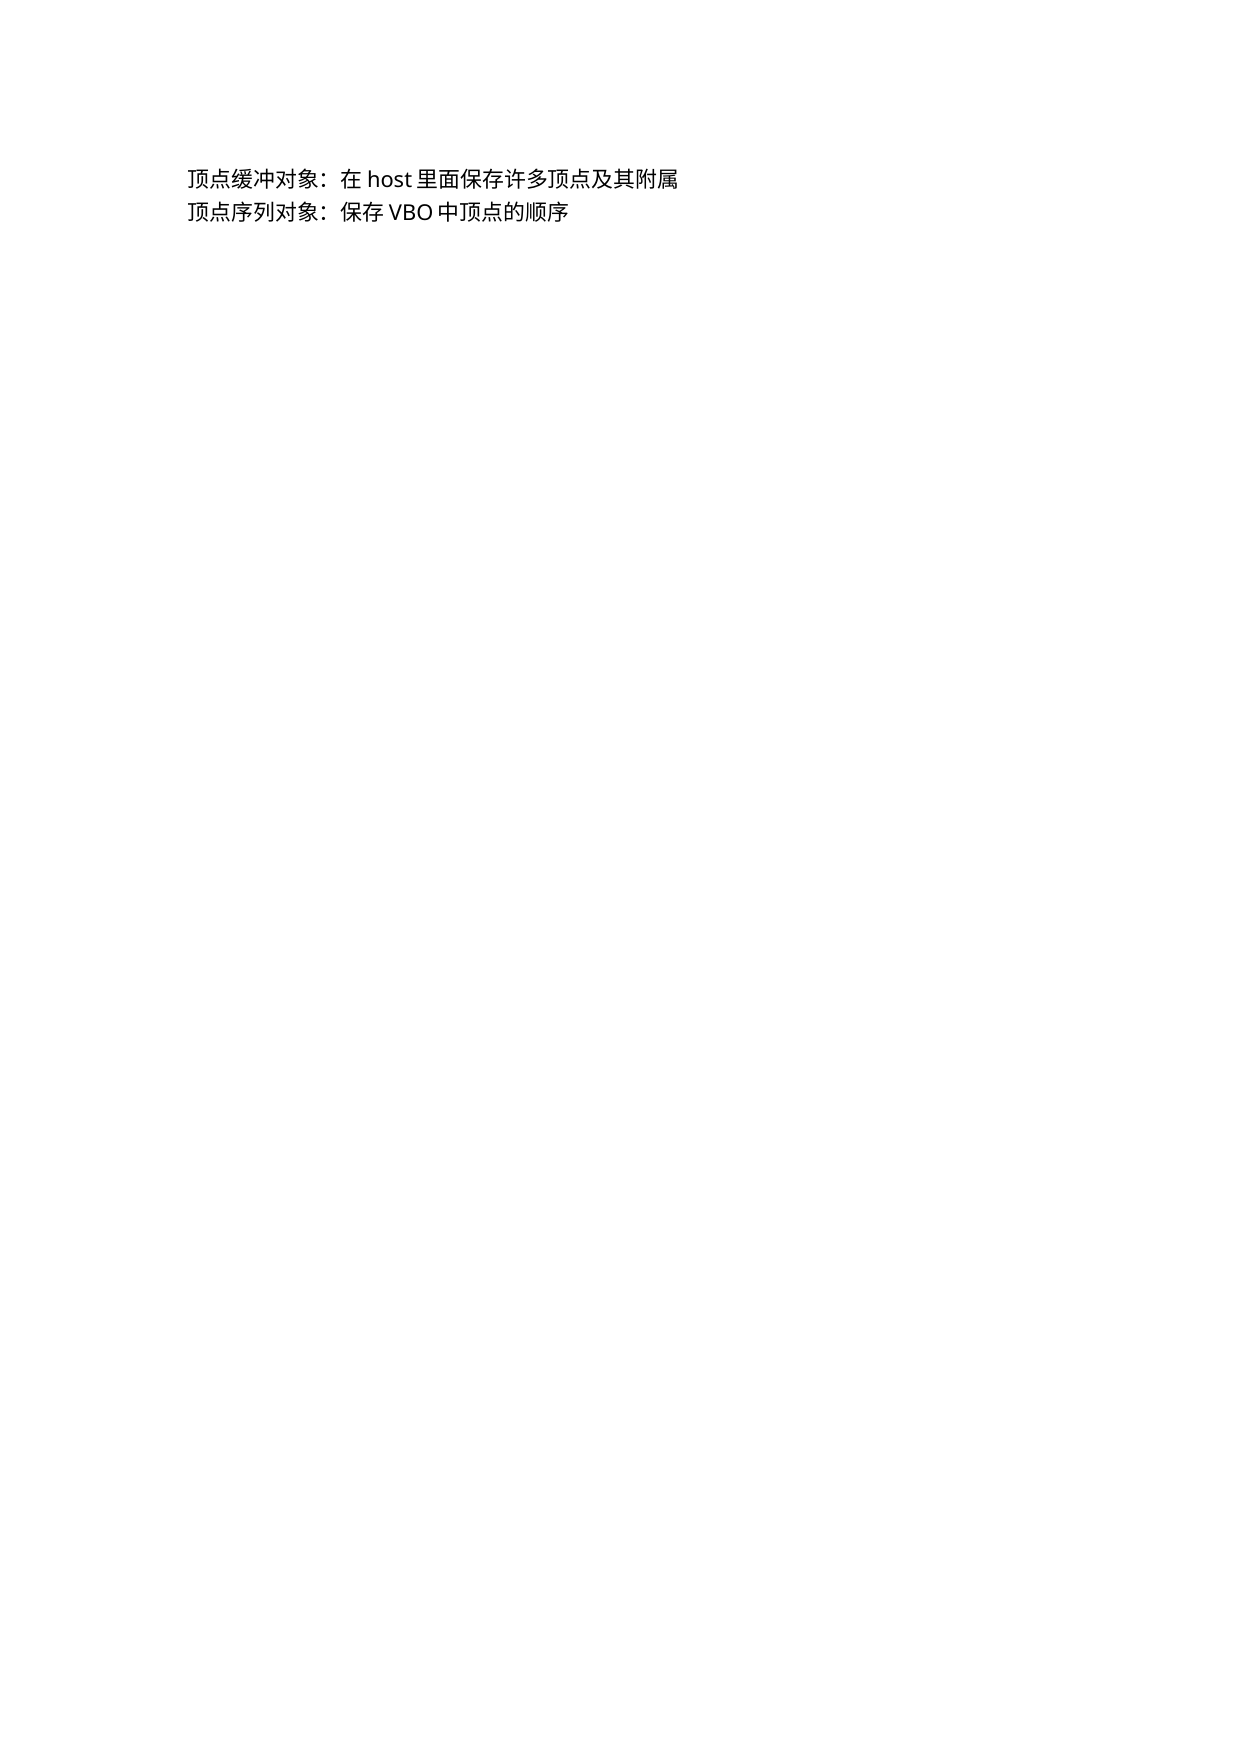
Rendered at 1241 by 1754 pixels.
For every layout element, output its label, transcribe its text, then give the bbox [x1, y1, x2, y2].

text 顶点序列对象：保存VBO中顶点的顺序 [187, 194, 1053, 227]
text 顶点缓冲对象：在host里面保存许多顶点及其附属 [187, 162, 1053, 194]
